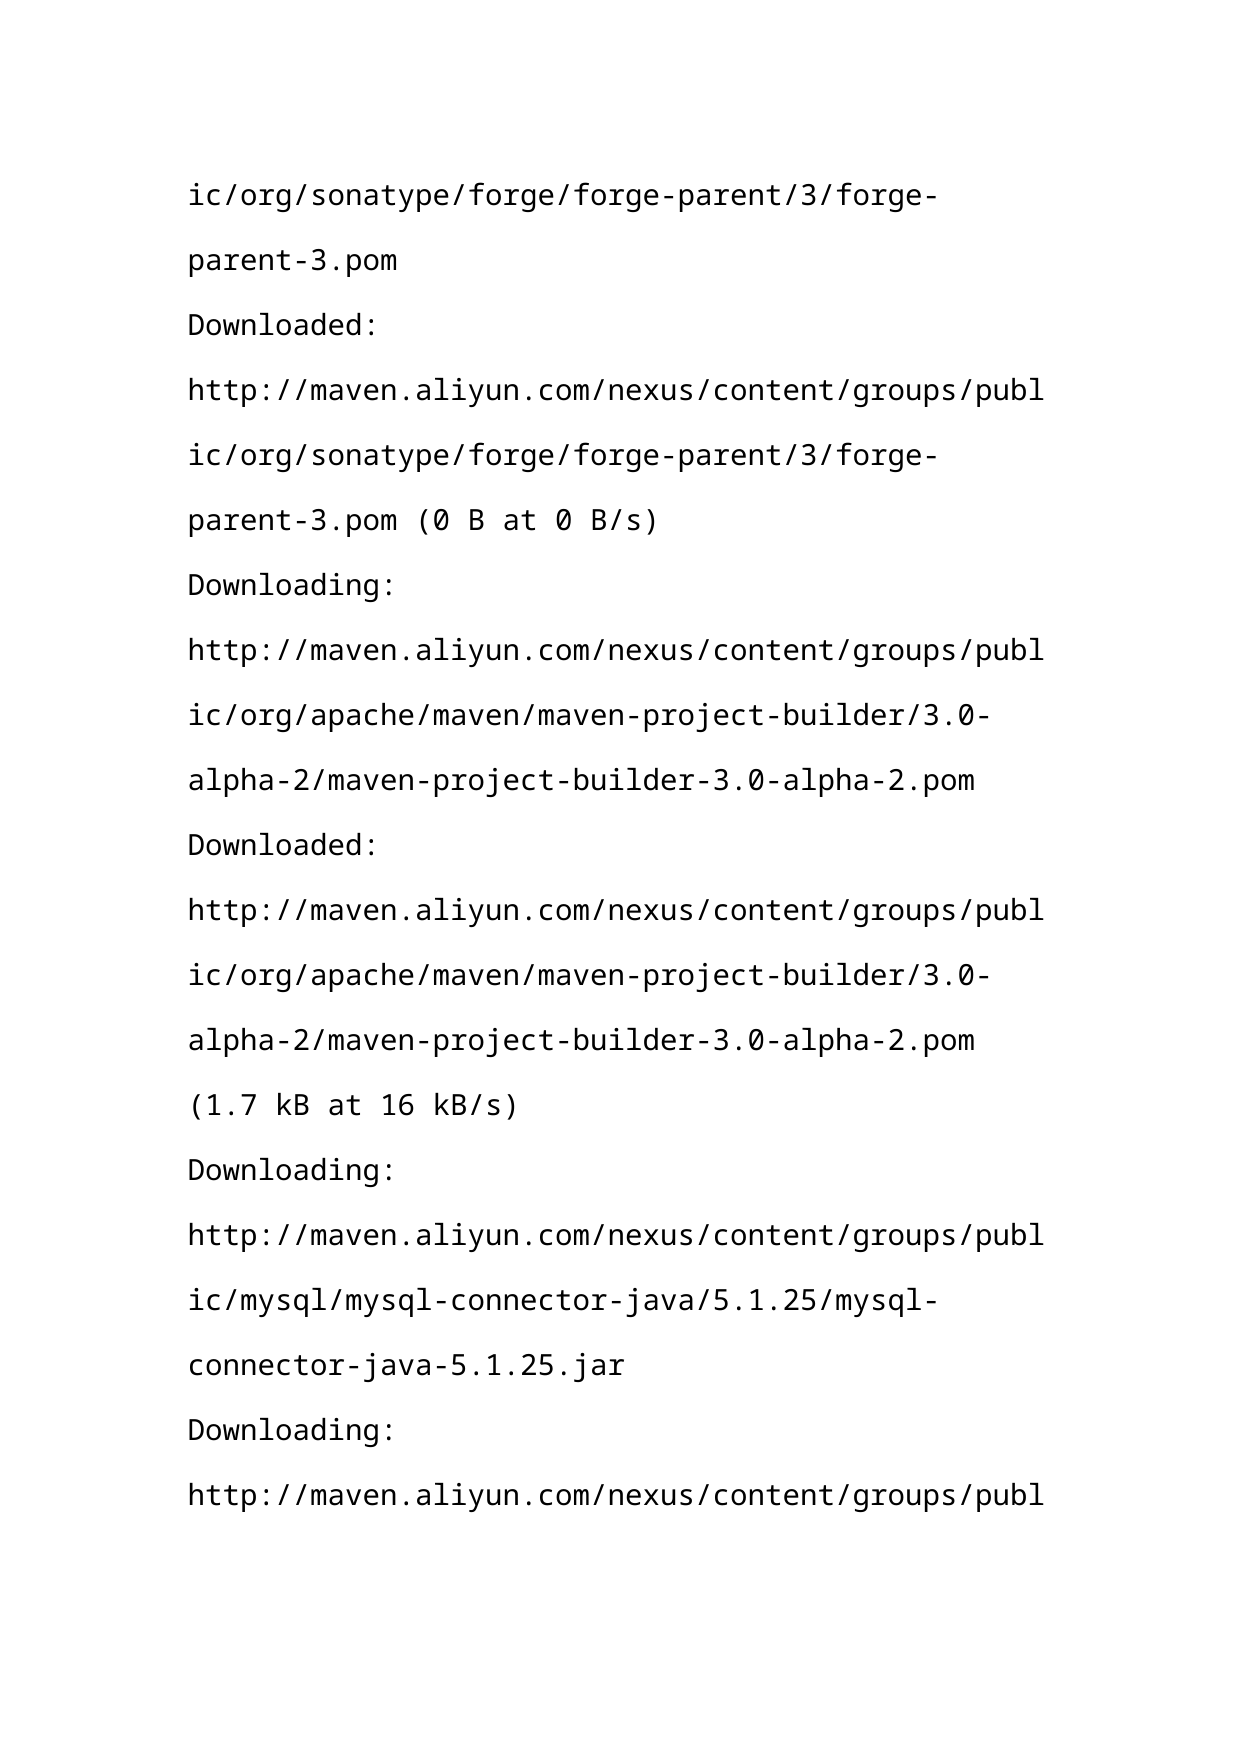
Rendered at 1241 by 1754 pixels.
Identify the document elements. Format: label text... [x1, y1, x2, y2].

text Downloaded: http://maven.aliyun.com/nexus/content/groups/public/org/apache/maven/maven-project-builder/3.0-alpha-2/maven-project-builder-3.0-alpha-2.pom (1.7 kB at 16 kB/s) [187, 812, 1053, 1137]
text Downloading: http://maven.aliyun.com/nexus/content/groups/public/mysql/mysql-connector-java/5.1.25/mysql-connector-java-5.1.25.jar [187, 1137, 1053, 1397]
text Downloading: http://maven.aliyun.com/nexus/content/groups/public/org/apache/maven/maven-project-builder/3.0-alpha-2/maven-project-builder-3.0-alpha-2.pom [187, 552, 1053, 812]
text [187, 1397, 1053, 1527]
text Downloaded: http://maven.aliyun.com/nexus/content/groups/public/org/sonatype/forge/forge-parent/3/forge-parent-3.pom (0 B at 0 B/s) [187, 292, 1053, 552]
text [187, 162, 1053, 292]
